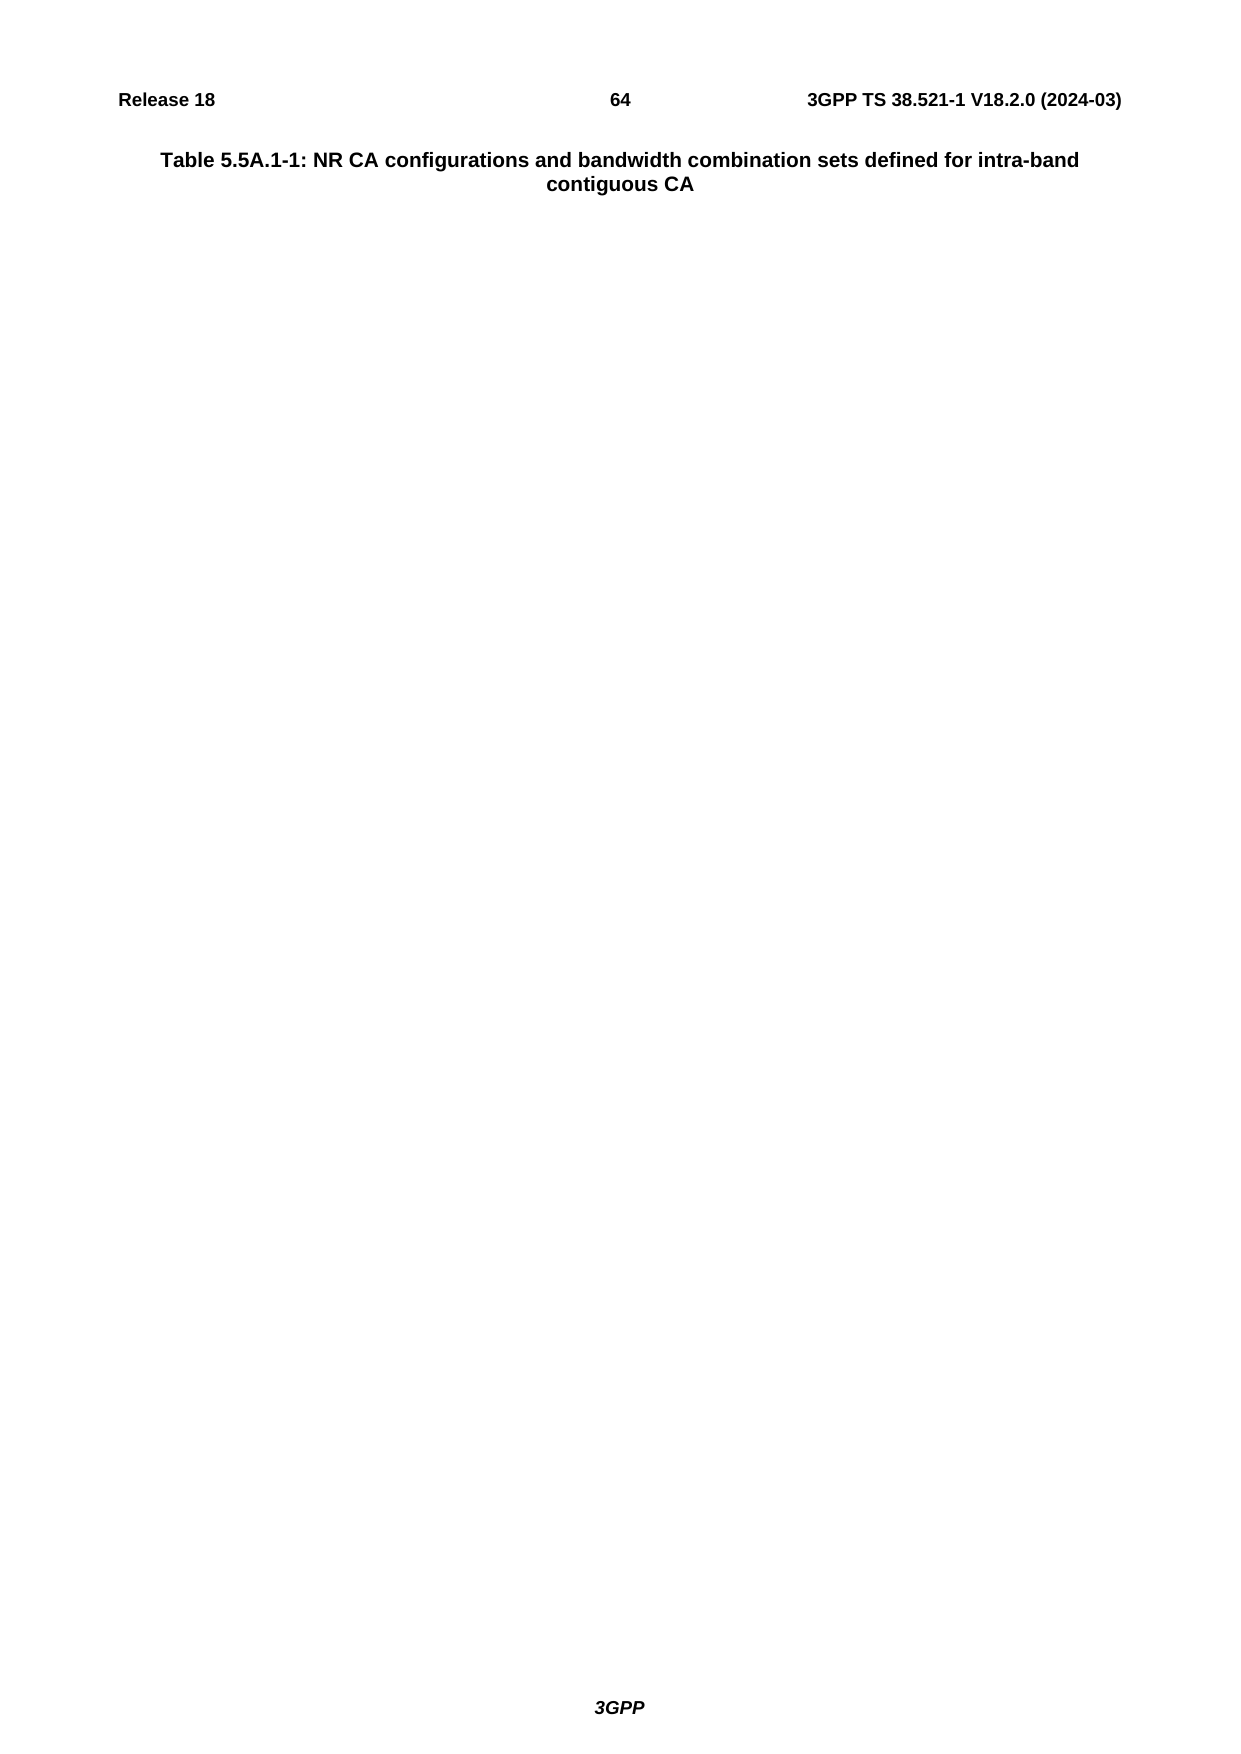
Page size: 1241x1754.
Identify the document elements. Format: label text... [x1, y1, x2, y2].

text Table 5.5A.1-1: NR CA configurations and bandwidth combination sets defined for intra-band contiguous CA [118, 148, 1122, 196]
